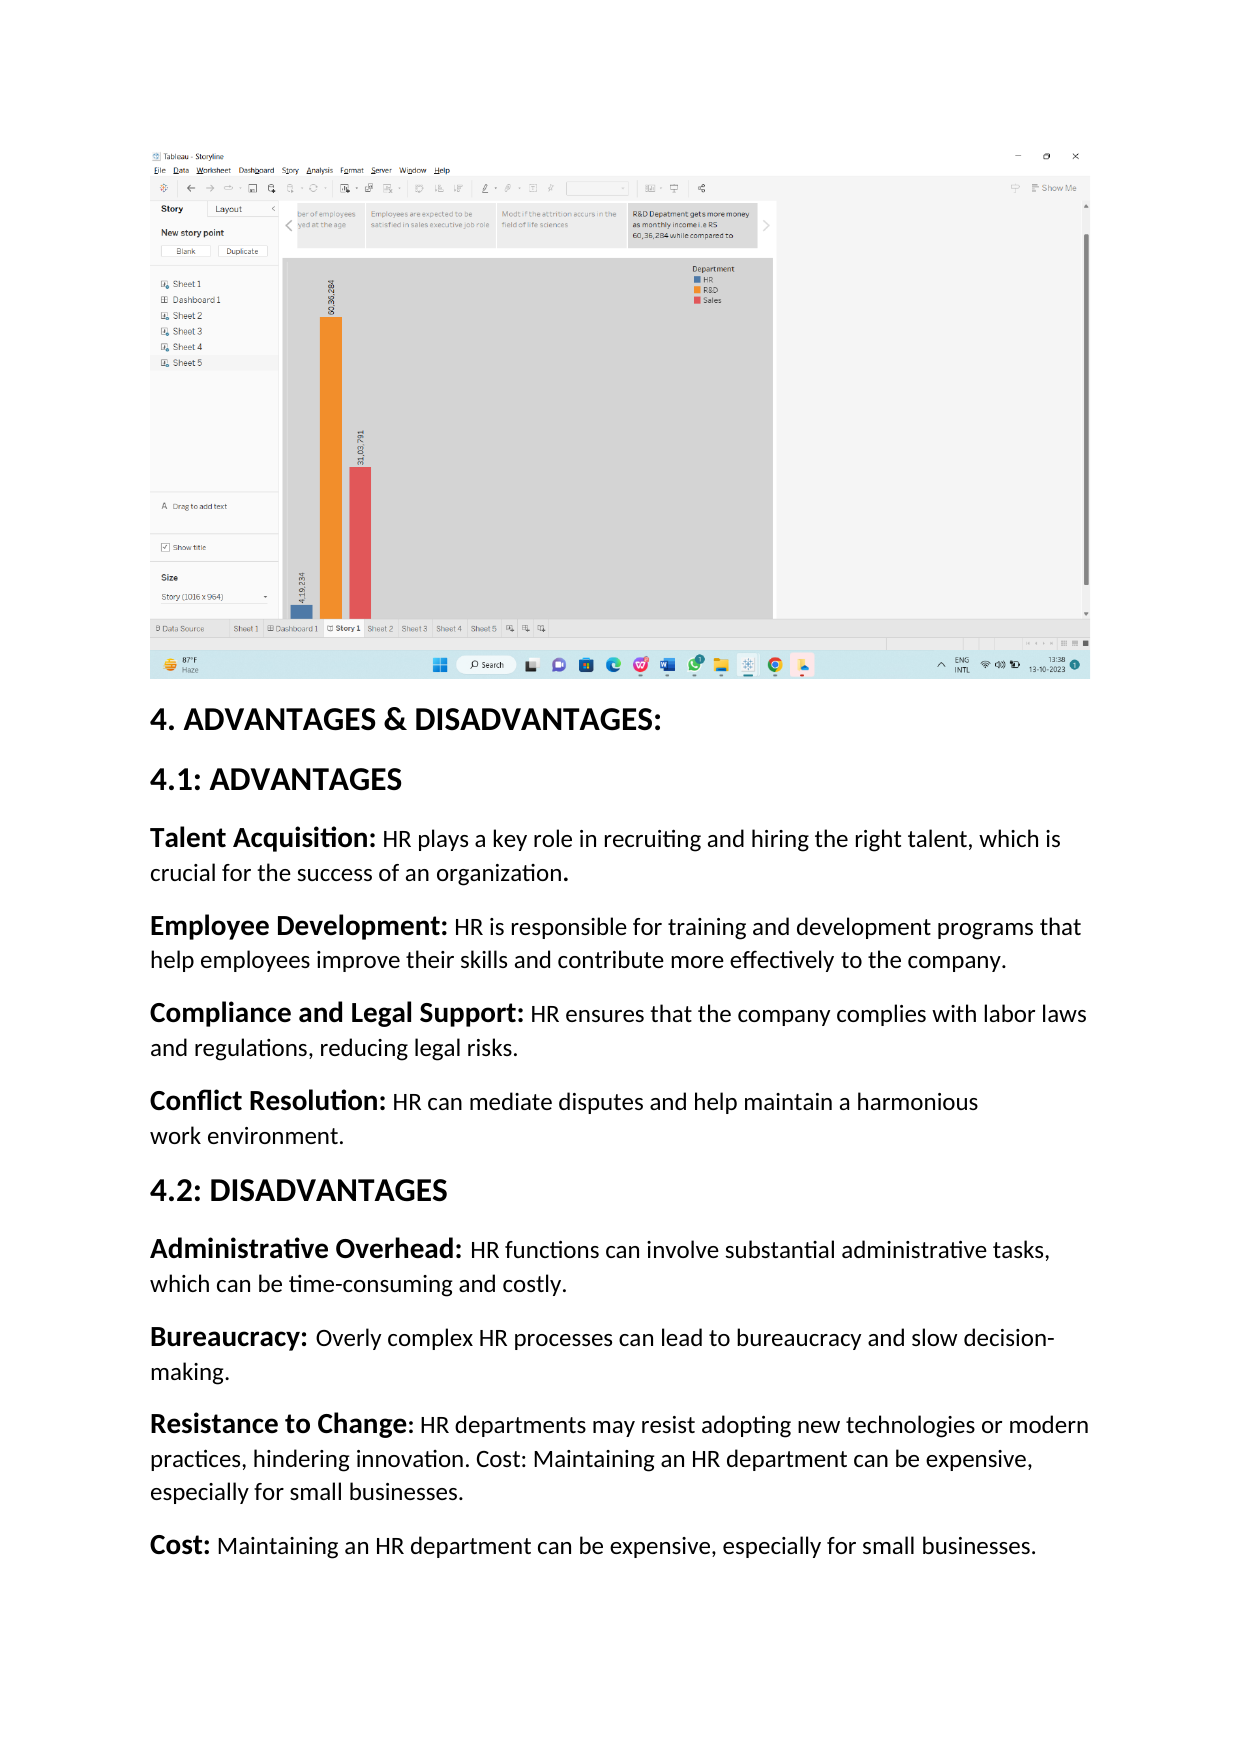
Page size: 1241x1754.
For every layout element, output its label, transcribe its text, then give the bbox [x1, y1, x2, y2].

text Bureaucracy: Overly complex HR processes can lead to bureaucracy and slow decision-making. [150, 1318, 1090, 1386]
text Cost: Maintaining an HR department can be expensive, especially for small businesses. [150, 1526, 1090, 1561]
text Talent Acquisition: HR plays a key role in recruiting and hiring the right talent, which is crucial for the success of an organization. [150, 819, 1090, 887]
text Administrative Overhead: HR functions can involve substantial administrative tasks, which can be time-consuming and costly. [150, 1230, 1090, 1298]
text 4.1: ADVANTAGES [150, 758, 1090, 799]
text Compliance and Legal Support: HR ensures that the company complies with labor laws and regulations, reducing legal risks. [150, 994, 1090, 1063]
text 4. ADVANTAGES & DISADVANTAGES: [150, 698, 1090, 738]
text Resistance to Change: HR departments may resist adopting new technologies or modern practices, hindering innovation. Cost: Maintaining an HR department can be expensive, especially for small businesses. [150, 1405, 1090, 1507]
text Employee Development: HR is responsible for training and development programs that help employees improve their skills and contribute more effectively to the company. [150, 907, 1090, 975]
text 4.2: DISADVANTAGES [150, 1169, 1090, 1210]
picture [150, 150, 1091, 679]
text Conflict Resolution: HR can mediate disputes and help maintain a harmonious work environment. [150, 1082, 1090, 1150]
